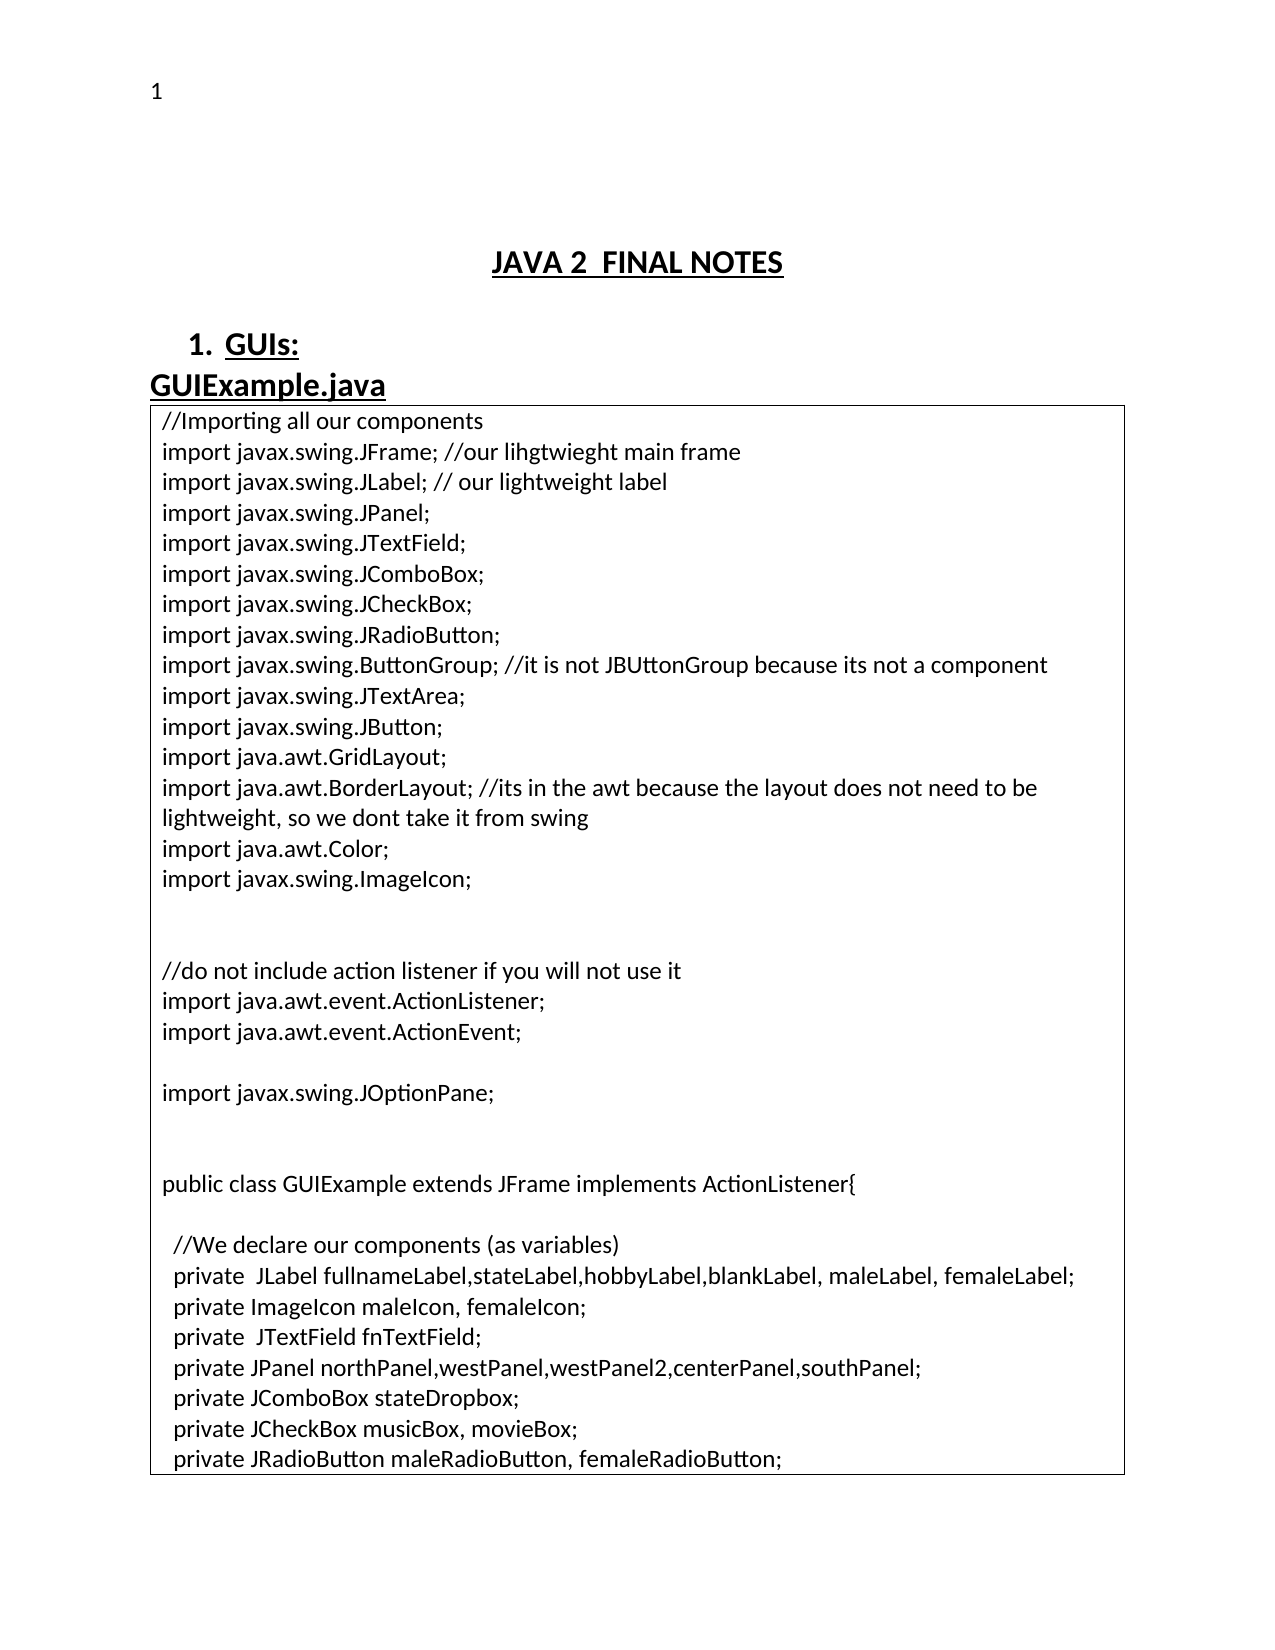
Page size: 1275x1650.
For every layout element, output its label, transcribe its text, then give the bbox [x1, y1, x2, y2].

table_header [151, 406, 1124, 1474]
text JAVA 2 FINAL NOTES [150, 242, 1125, 282]
text GUIExample.java [150, 364, 1125, 404]
list GUIs: [187, 323, 1125, 364]
